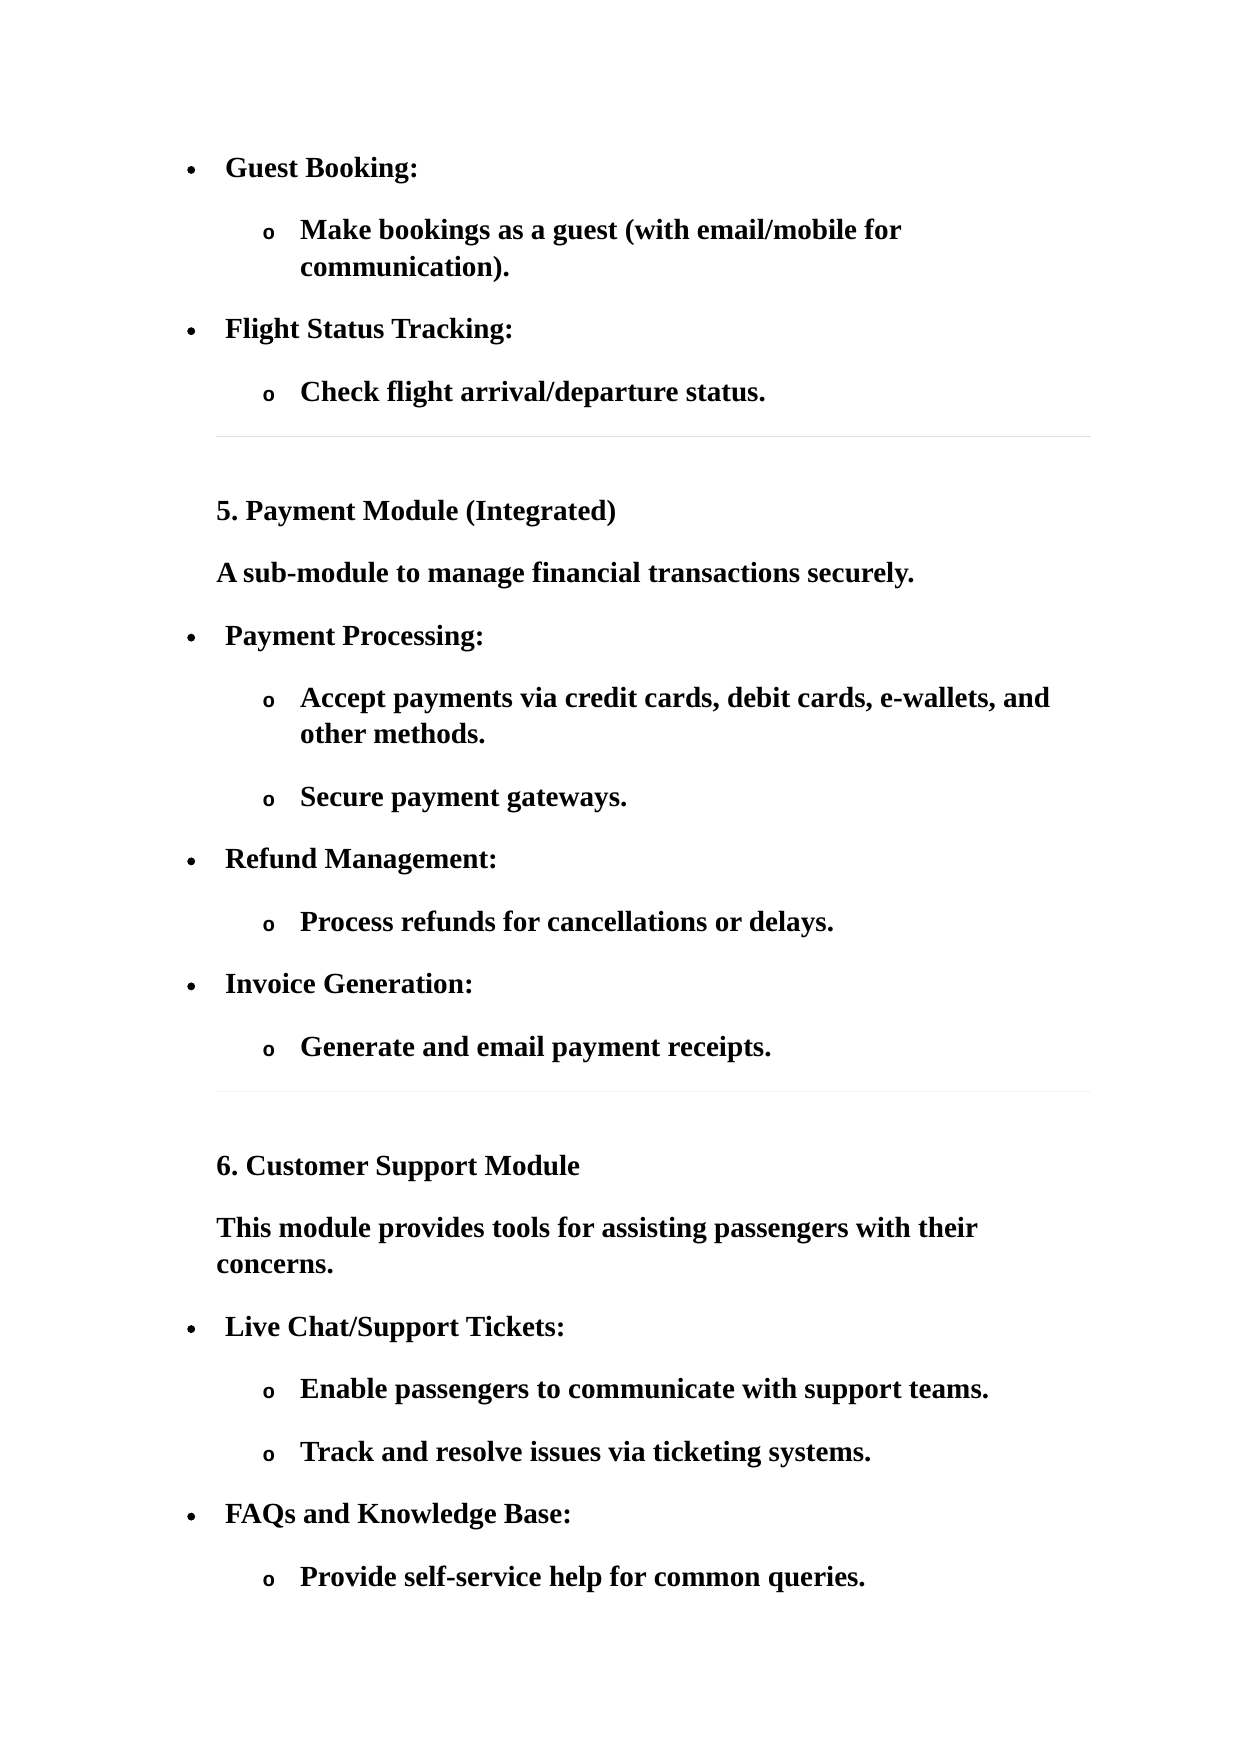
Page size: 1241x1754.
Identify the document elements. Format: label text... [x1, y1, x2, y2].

text 5. Payment Module (Integrated) [216, 493, 1090, 526]
list Guest Booking: [187, 150, 1090, 183]
text This module provides tools for assisting passengers with their concerns. [216, 1210, 1090, 1280]
list Enable passengers to communicate with support teams. [262, 1372, 1090, 1405]
list Live Chat/Support Tickets: [187, 1309, 1090, 1343]
list Check flight arrival/departure status. [262, 374, 1090, 407]
list Process refunds for cancellations or delays. [262, 904, 1090, 937]
list Invoice Generation: [187, 966, 1090, 1000]
list Provide self-service help for common queries. [262, 1559, 1090, 1593]
list Make bookings as a guest (with email/mobile for communication). [262, 212, 1090, 282]
list Flight Status Tracking: [187, 311, 1090, 345]
text A sub-module to manage financial transactions securely. [216, 555, 1090, 589]
list Payment Processing: [187, 618, 1090, 651]
list Refund Management: [187, 841, 1090, 875]
list FAQs and Knowledge Base: [187, 1497, 1090, 1530]
list Accept payments via credit cards, debit cards, e-wallets, and other methods. [262, 680, 1090, 750]
list Generate and email payment receipts. [262, 1029, 1090, 1062]
list Track and resolve issues via ticketing systems. [262, 1434, 1090, 1468]
list Secure payment gateways. [262, 779, 1090, 812]
text 6. Customer Support Module [216, 1148, 1090, 1181]
